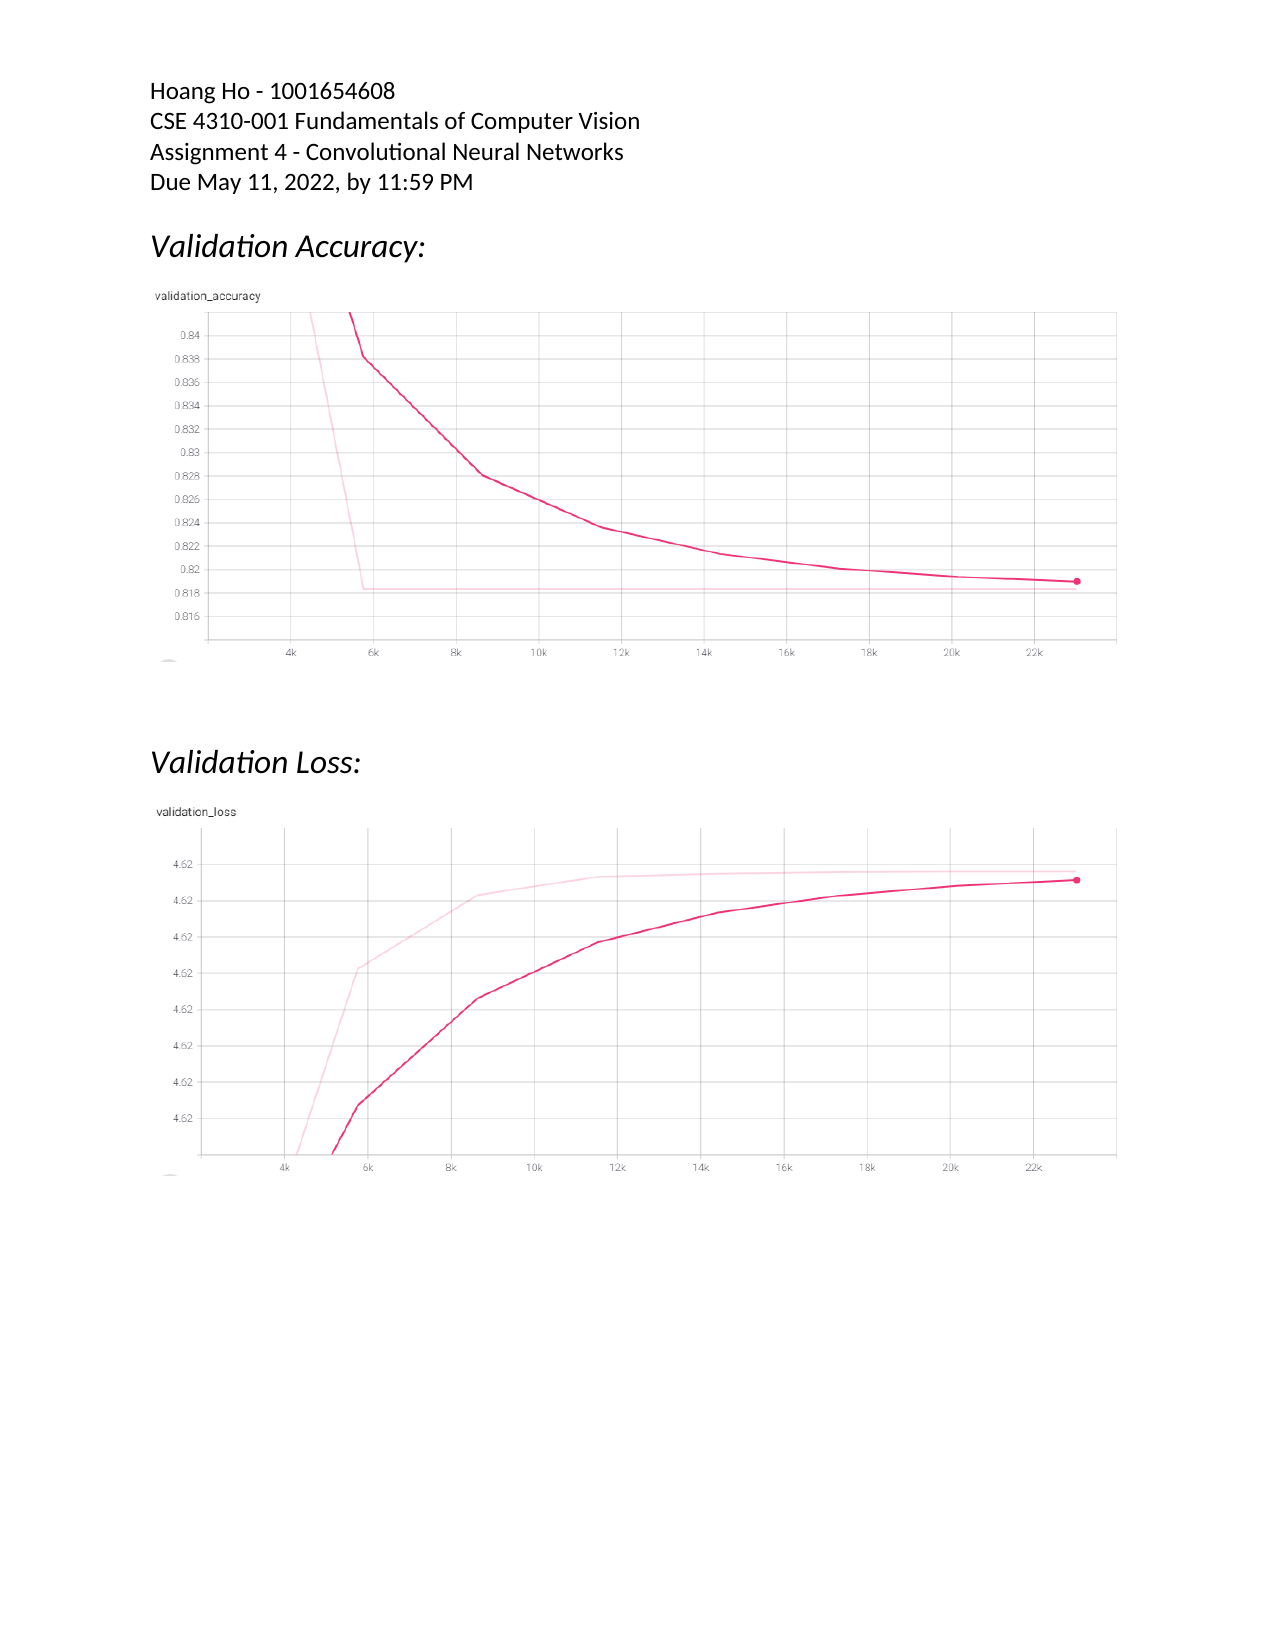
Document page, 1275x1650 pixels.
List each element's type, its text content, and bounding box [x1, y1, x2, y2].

text Validation Loss: [150, 741, 1125, 782]
text Validation Accuracy: [150, 225, 1125, 266]
picture [150, 801, 1125, 1176]
picture [150, 285, 1125, 662]
